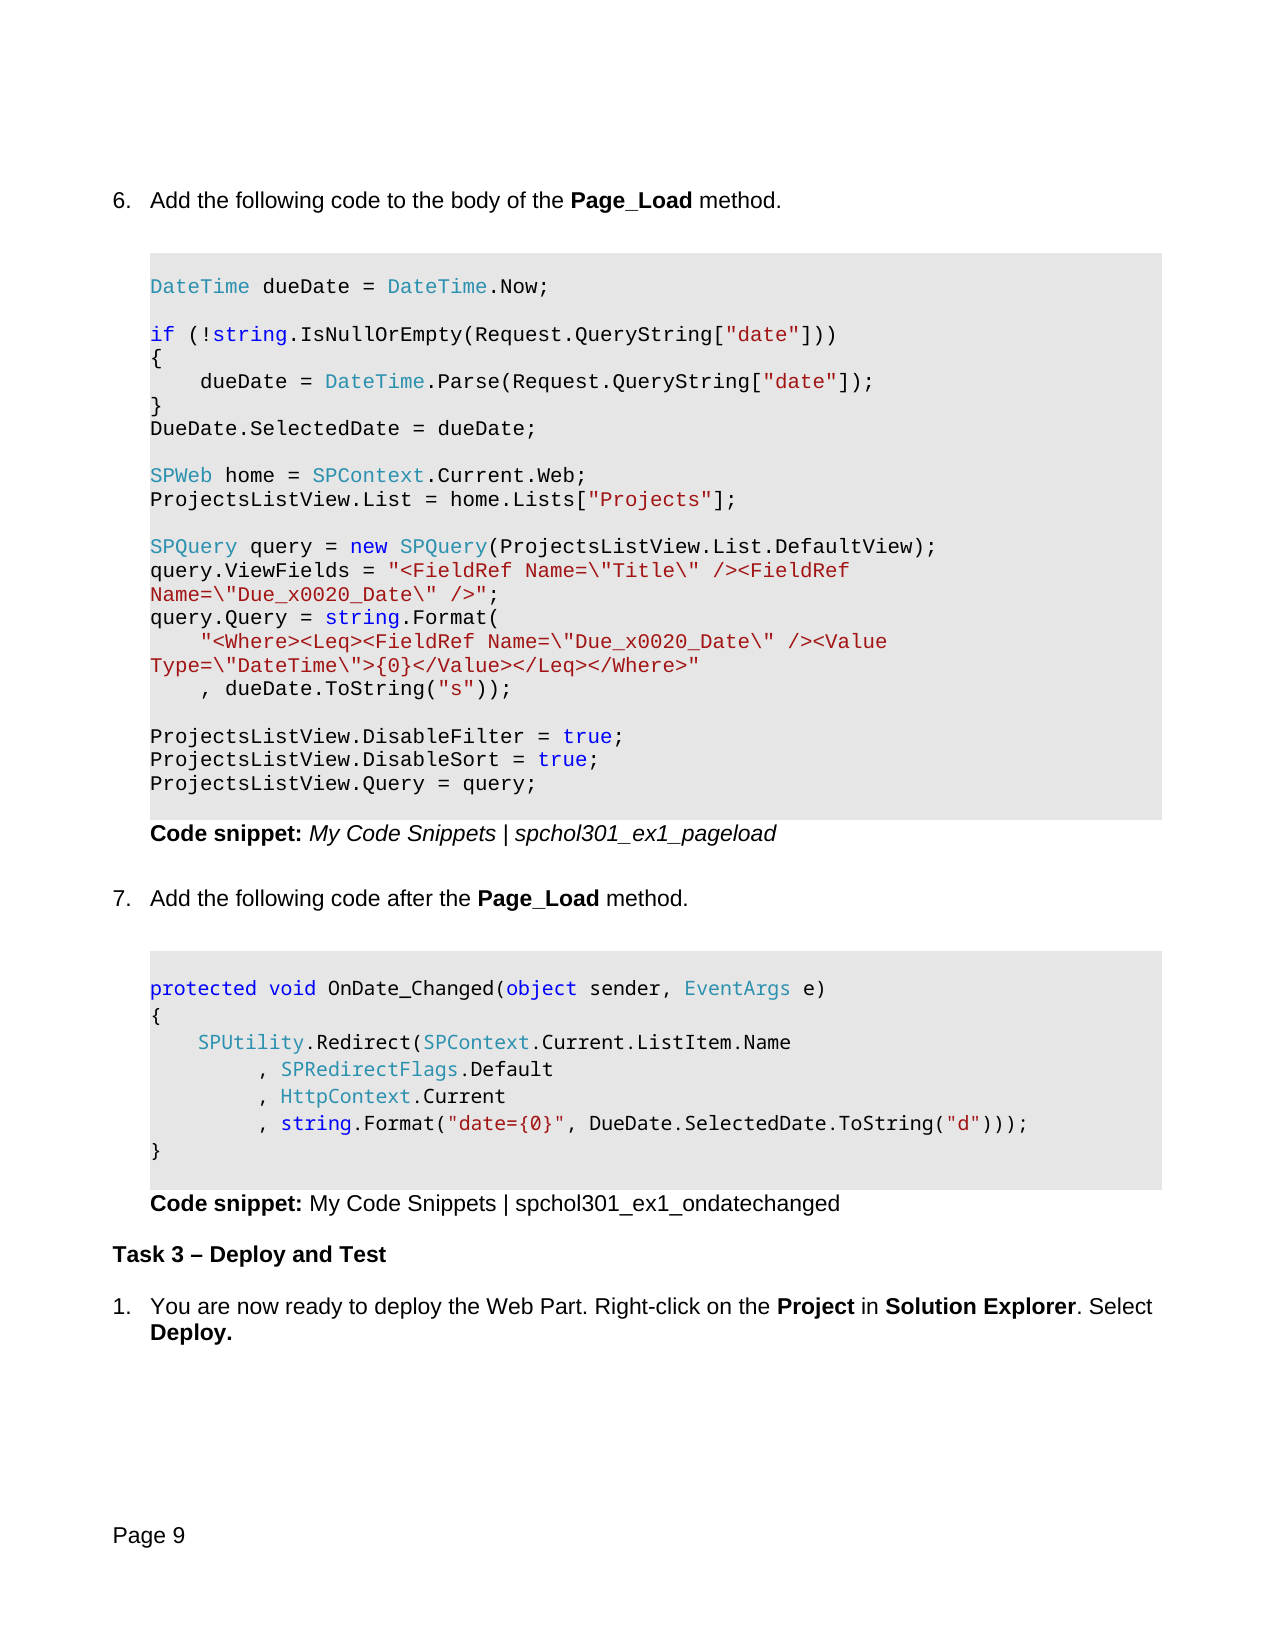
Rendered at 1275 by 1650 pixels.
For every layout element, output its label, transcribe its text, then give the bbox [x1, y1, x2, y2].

text , SPRedirectFlags.Default [150, 1055, 1162, 1082]
text } [150, 1136, 1162, 1163]
text ProjectsListView.DisableFilter = true; [150, 726, 1162, 749]
text ProjectsListView.List = home.Lists["Projects"]; [150, 489, 1162, 513]
list Code snippet: My Code Snippets | spchol301_ex1_pageload [150, 820, 1162, 873]
text DueDate.SelectedDate = dueDate; [150, 418, 1162, 442]
text ProjectsListView.Query = query; [150, 773, 1162, 797]
text } [150, 394, 1162, 418]
text Add the following code after the Page_Load method. [112, 885, 1162, 938]
text , dueDate.ToString("s")); [150, 678, 1162, 702]
text SPUtility.Redirect(SPContext.Current.ListItem.Name [150, 1028, 1162, 1055]
text , string.Format("date={0}", DueDate.SelectedDate.ToString("d"))); [150, 1109, 1162, 1136]
text protected void OnDate_Changed(object sender, EventArgs e) [150, 974, 1162, 1001]
text "<Where><Leq><FieldRef Name=\"Due_x0020_Date\" /><Value Type=\"DateTime\">{0}</Value></Leq></Where>" [150, 631, 1162, 678]
text SPQuery query = new SPQuery(ProjectsListView.List.DefaultView); [150, 536, 1162, 560]
text dueDate = DateTime.Parse(Request.QueryString["date"]); [150, 371, 1162, 394]
text Add the following code to the body of the Page_Load method. [112, 187, 1162, 240]
text query.Query = string.Format( [150, 607, 1162, 631]
text { [150, 347, 1162, 371]
text , HttpContext.Current [150, 1082, 1162, 1109]
text if (!string.IsNullOrEmpty(Request.QueryString["date"])) [150, 324, 1162, 347]
text query.ViewFields = "<FieldRef Name=\"Title\" /><FieldRef Name=\"Due_x0020_Date\" />"; [150, 560, 1162, 607]
text ProjectsListView.DisableSort = true; [150, 749, 1162, 773]
subtitle Task 3 – Deploy and Test [112, 1241, 1162, 1268]
list Code snippet: My Code Snippets | spchol301_ex1_ondatechanged [150, 1190, 1162, 1216]
list You are now ready to deploy the Web Part. Right-click on the Project in Solution Explorer. Select Deploy. [112, 1293, 1162, 1346]
text DateTime dueDate = DateTime.Now; [150, 276, 1162, 300]
text { [150, 1001, 1162, 1028]
text SPWeb home = SPContext.Current.Web; [150, 466, 1162, 489]
